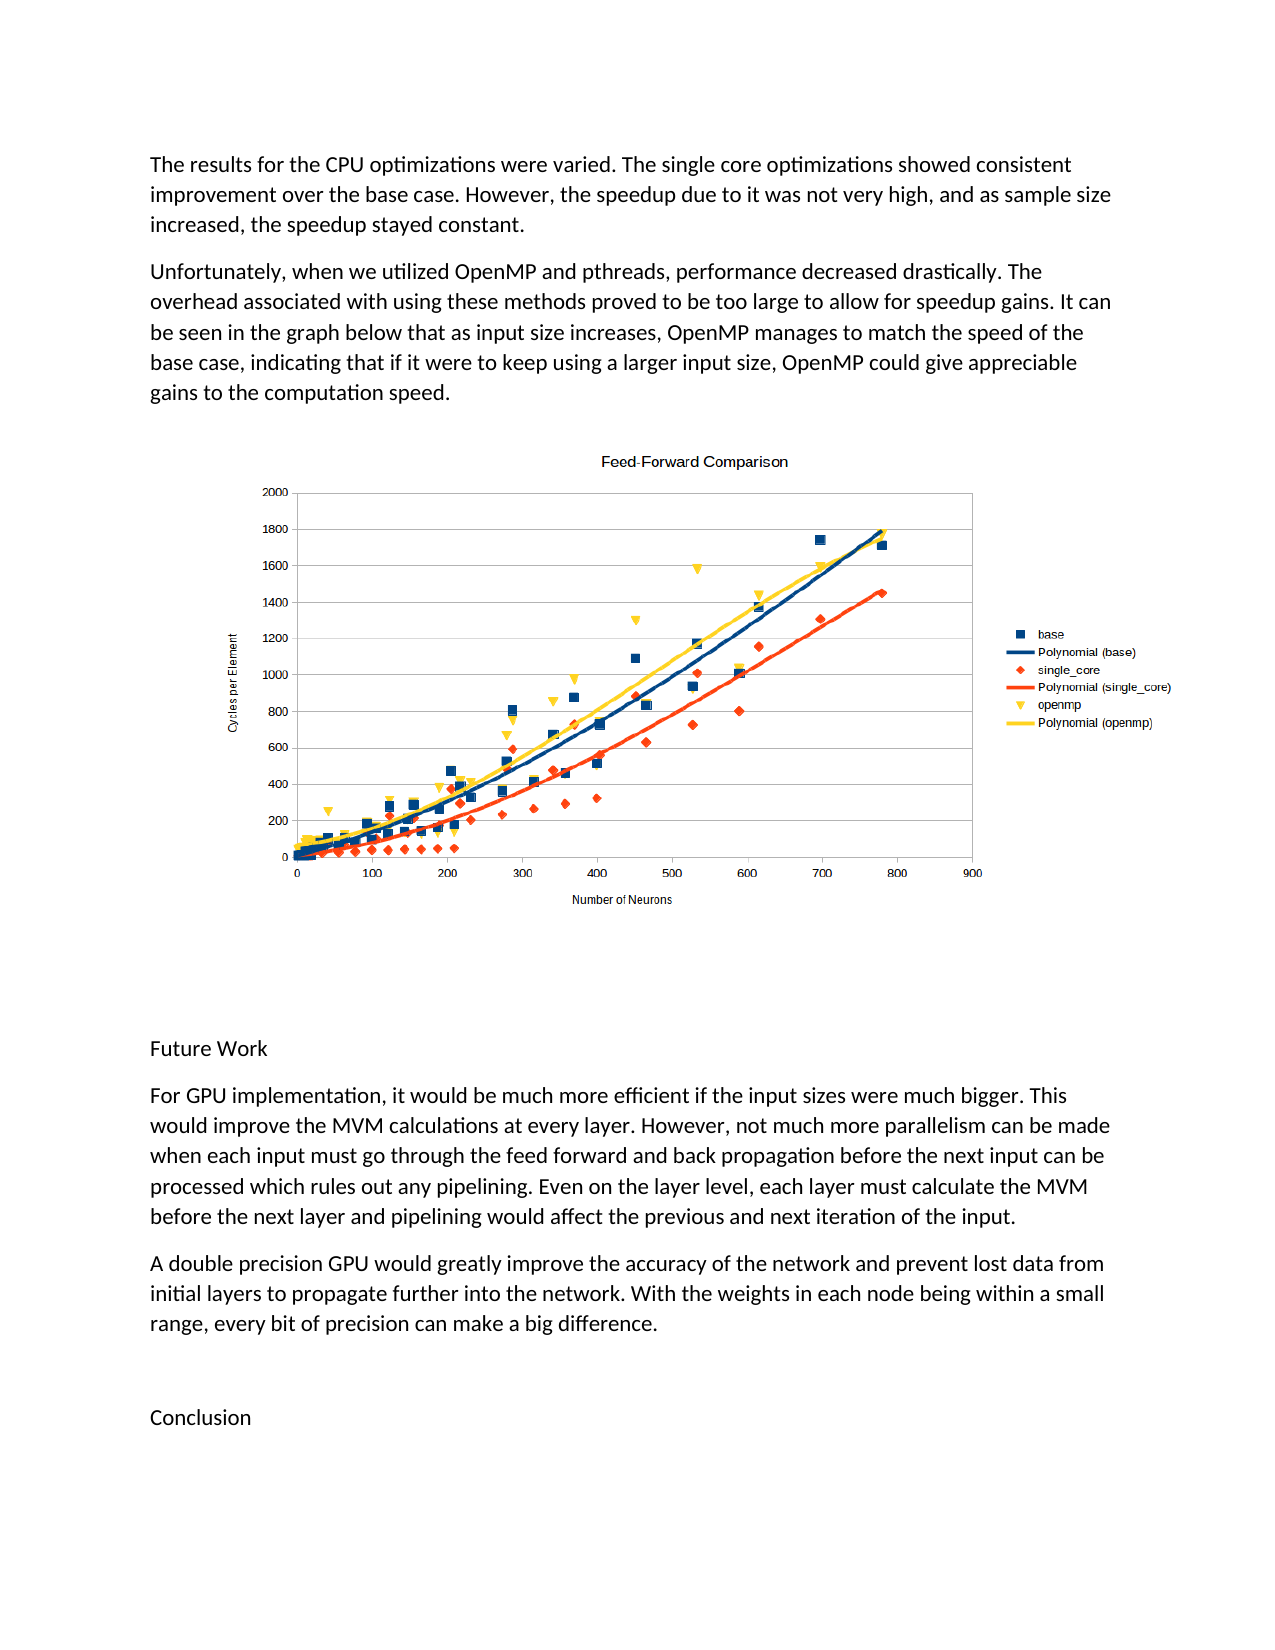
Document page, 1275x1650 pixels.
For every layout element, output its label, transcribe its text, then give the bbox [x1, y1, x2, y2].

text The results for the CPU optimizations were varied. The single core optimizations showed consistent improvement over the base case. However, the speedup due to it was not very high, and as sample size increased, the speedup stayed constant. [150, 150, 1125, 238]
picture [206, 432, 1182, 924]
text Unfortunately, when we utilized OpenMP and pthreads, performance decreased drastically. The overhead associated with using these methods proved to be too large to allow for speedup gains. It can be seen in the graph below that as input size increases, OpenMP manages to match the speed of the base case, indicating that if it were to keep using a larger input size, OpenMP could give appreciable gains to the computation speed. [150, 257, 1125, 406]
text A double precision GPU would greatly improve the accuracy of the network and prevent lost data from initial layers to propagate further into the network. With the weights in each node being within a small range, every bit of precision can make a big difference. [150, 1249, 1125, 1337]
text Conclusion [150, 1403, 1125, 1431]
text Future Work [150, 1034, 1125, 1062]
text For GPU implementation, it would be much more efficient if the input sizes were much bigger. This would improve the MVM calculations at every layer. However, not much more parallelism can be made when each input must go through the feed forward and back propagation before the next input can be processed which rules out any pipelining. Even on the layer level, each layer must calculate the MVM before the next layer and pipelining would affect the previous and next iteration of the input. [150, 1081, 1125, 1230]
